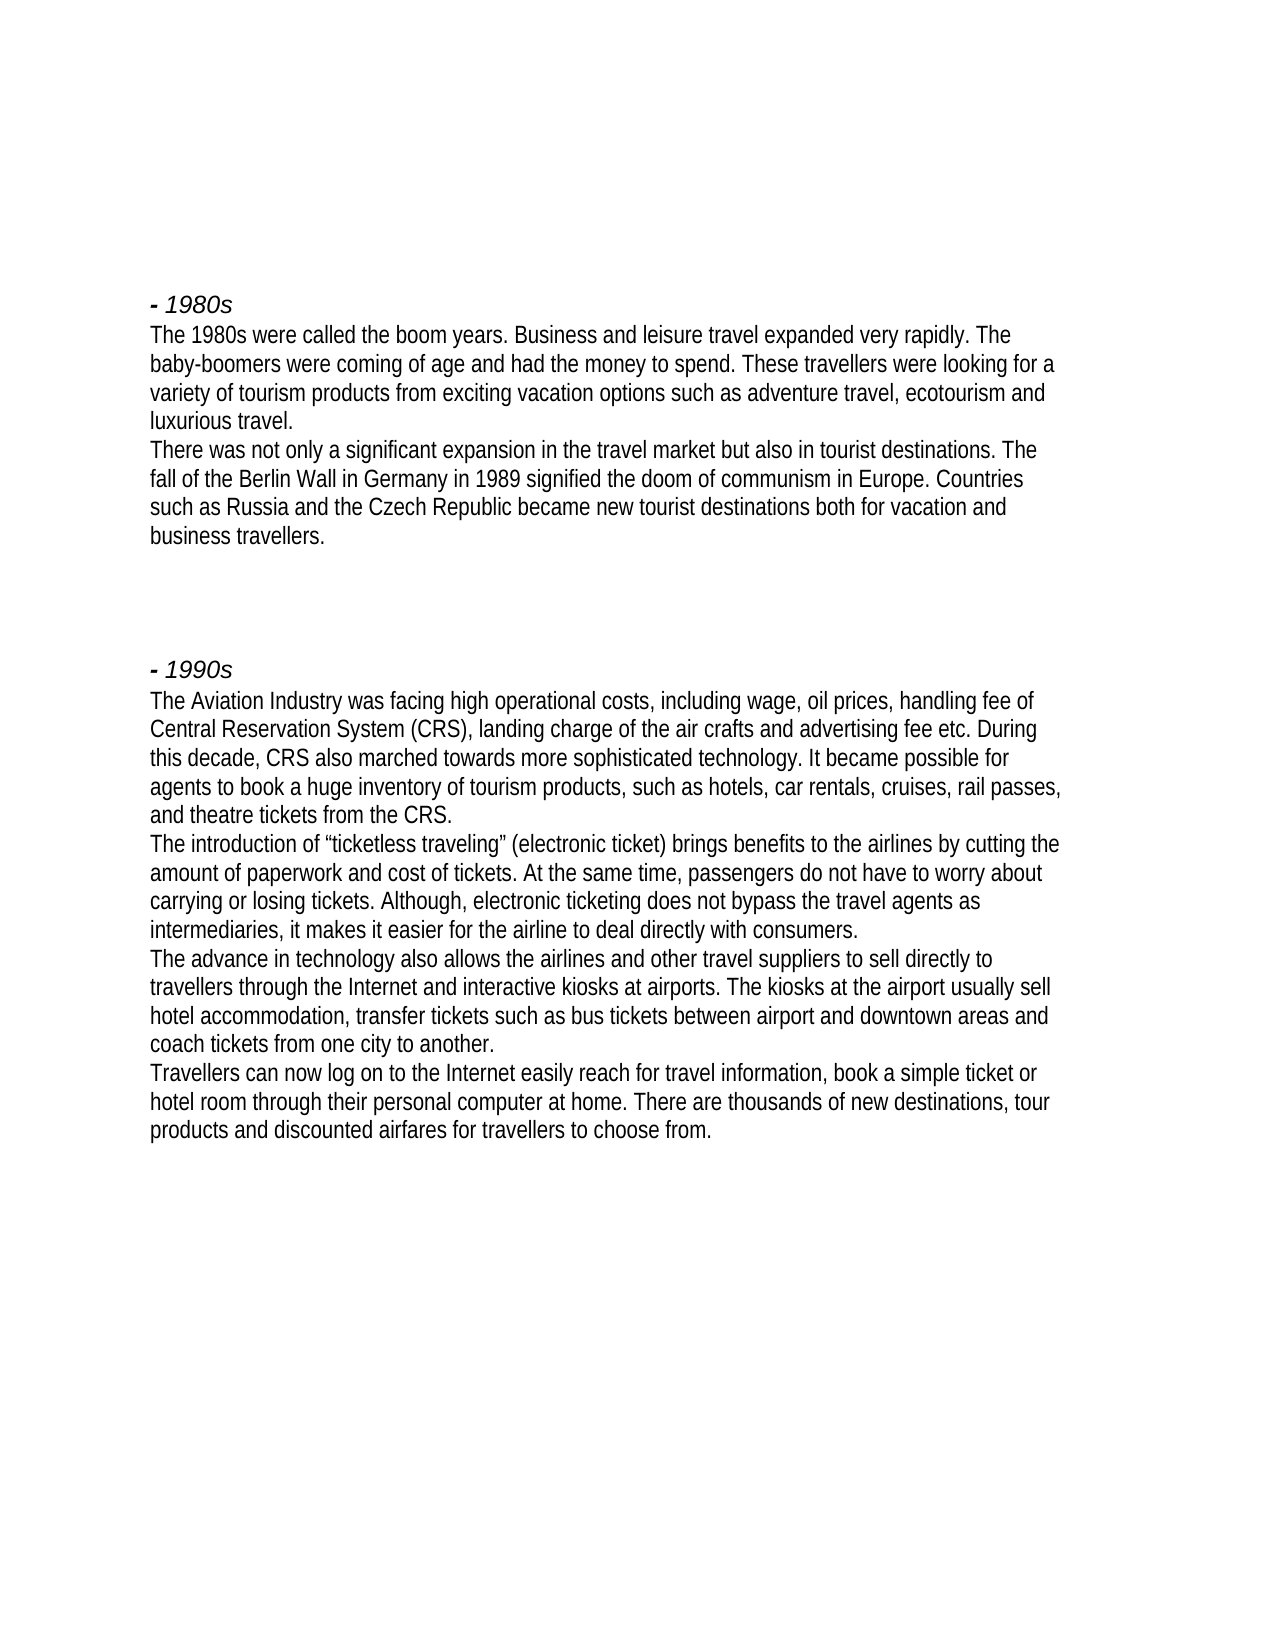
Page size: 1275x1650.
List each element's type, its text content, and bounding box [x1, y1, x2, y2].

text The Aviation Industry was facing high operational costs, including wage, oil prices, handling fee of [150, 686, 1125, 714]
text carrying or losing tickets. Although, electronic ticketing does not bypass the travel agents as [150, 886, 1125, 915]
text luxurious travel. [150, 406, 1125, 435]
text The introduction of “ticketless traveling” (electronic ticket) brings benefits to the airlines by cutting the [150, 829, 1125, 858]
text - 1980s [150, 286, 1125, 320]
text There was not only a significant expansion in the travel market but also in tourist destinations. The [150, 435, 1125, 463]
text and theatre tickets from the CRS. [150, 800, 1125, 829]
text products and discounted airfares for travellers to choose from. [150, 1115, 1125, 1144]
text The 1980s were called the boom years. Business and leisure travel expanded very rapidly. The [150, 320, 1125, 349]
text - 1990s [150, 652, 1125, 686]
text hotel room through their personal computer at home. There are thousands of new destinations, tour [150, 1087, 1125, 1115]
text agents to book a huge inventory of tourism products, such as hotels, car rentals, cruises, rail passes, [150, 772, 1125, 800]
text baby-boomers were coming of age and had the money to spend. These travellers were looking for a [150, 349, 1125, 378]
text Travellers can now log on to the Internet easily reach for travel information, book a simple ticket or [150, 1058, 1125, 1087]
text coach tickets from one city to another. [150, 1029, 1125, 1058]
text The advance in technology also allows the airlines and other travel suppliers to sell directly to [150, 943, 1125, 972]
text hotel accommodation, transfer tickets such as bus tickets between airport and downtown areas and [150, 1001, 1125, 1029]
text this decade, CRS also marched towards more sophisticated technology. It became possible for [150, 743, 1125, 772]
text fall of the Berlin Wall in Germany in 1989 signified the doom of communism in Europe. Countries [150, 463, 1125, 492]
text variety of tourism products from exciting vacation options such as adventure travel, ecotourism and [150, 378, 1125, 406]
text business travellers. [150, 521, 1125, 549]
text intermediaries, it makes it easier for the airline to deal directly with consumers. [150, 915, 1125, 943]
text Central Reservation System (CRS), landing charge of the air crafts and advertising fee etc. During [150, 714, 1125, 743]
text amount of paperwork and cost of tickets. At the same time, passengers do not have to worry about [150, 858, 1125, 886]
text such as Russia and the Czech Republic became new tourist destinations both for vacation and [150, 492, 1125, 521]
text travellers through the Internet and interactive kiosks at airports. The kiosks at the airport usually sell [150, 972, 1125, 1001]
